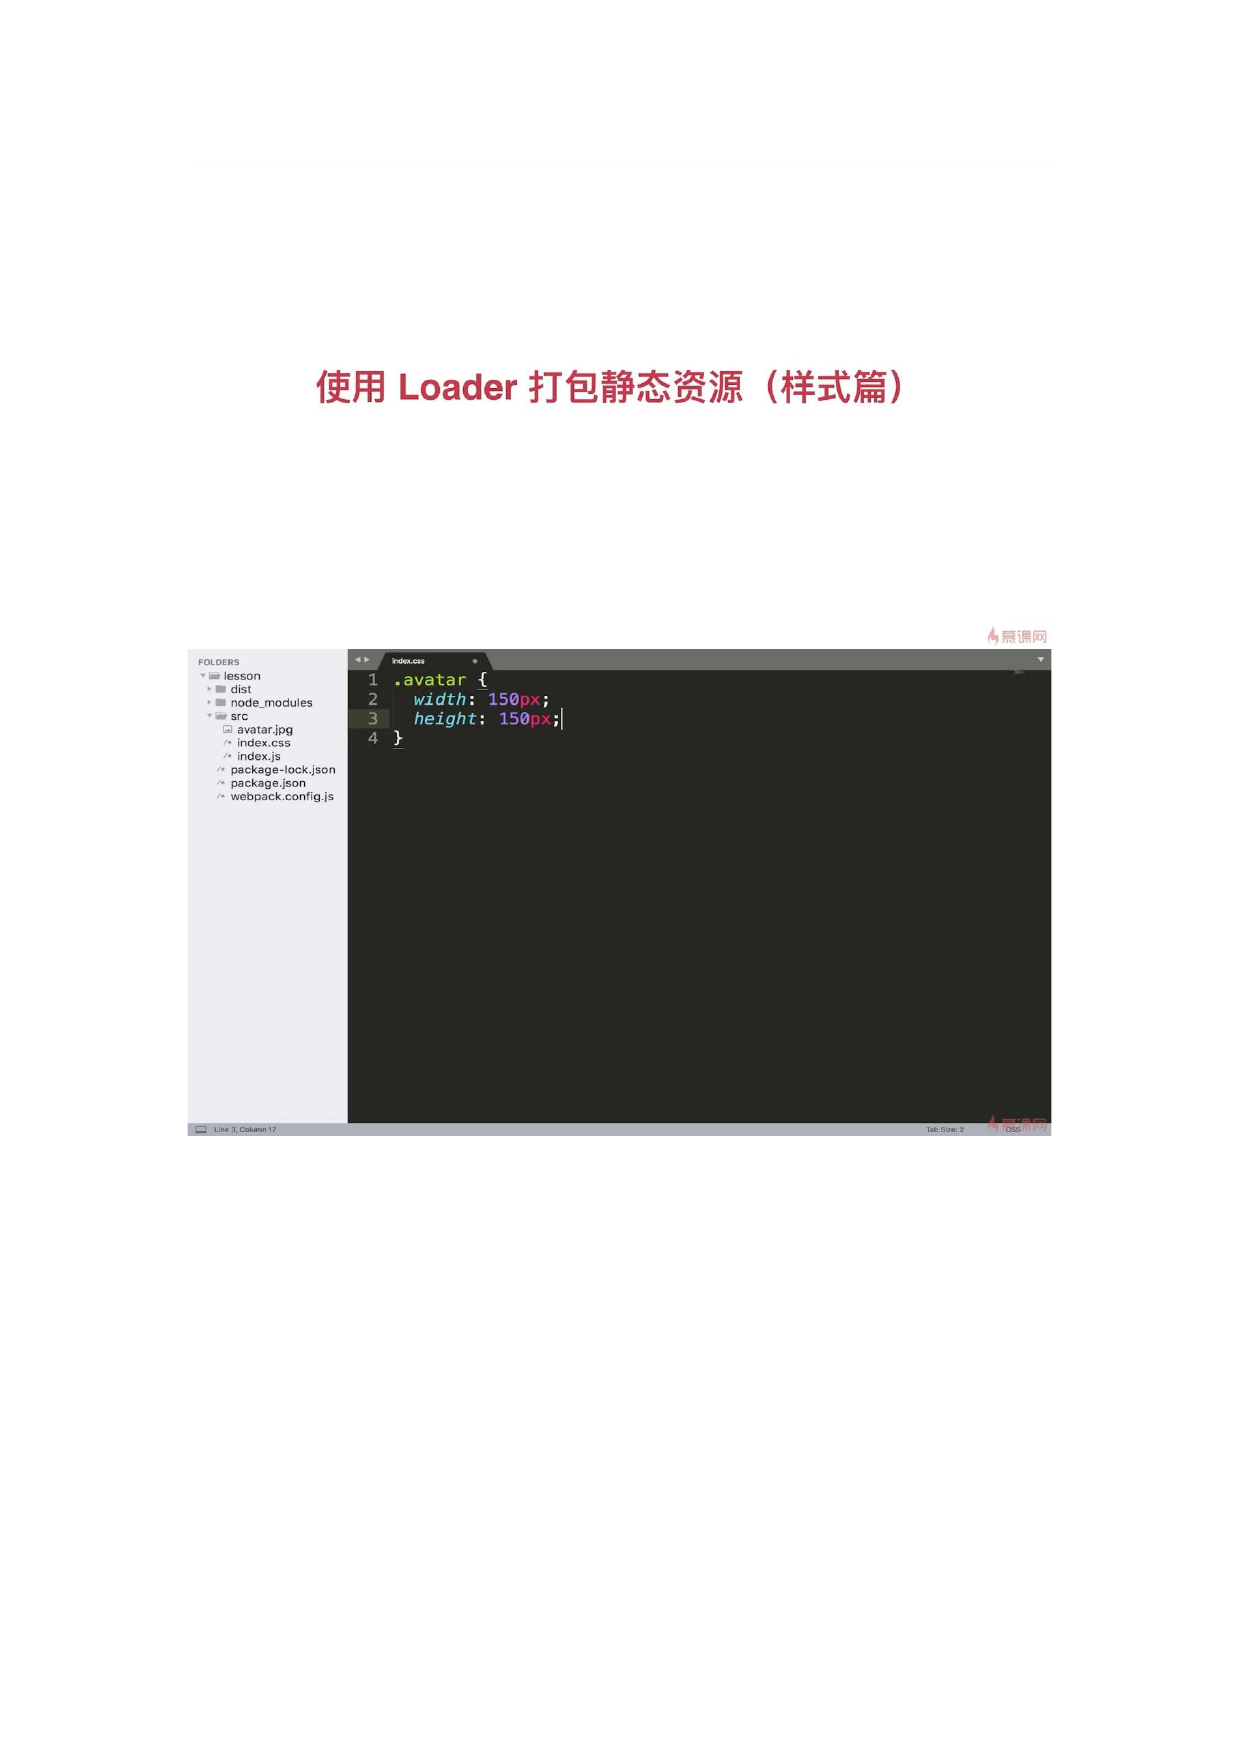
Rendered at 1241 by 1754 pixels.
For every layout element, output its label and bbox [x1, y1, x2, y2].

picture [187, 162, 1052, 648]
picture [187, 649, 1052, 1136]
